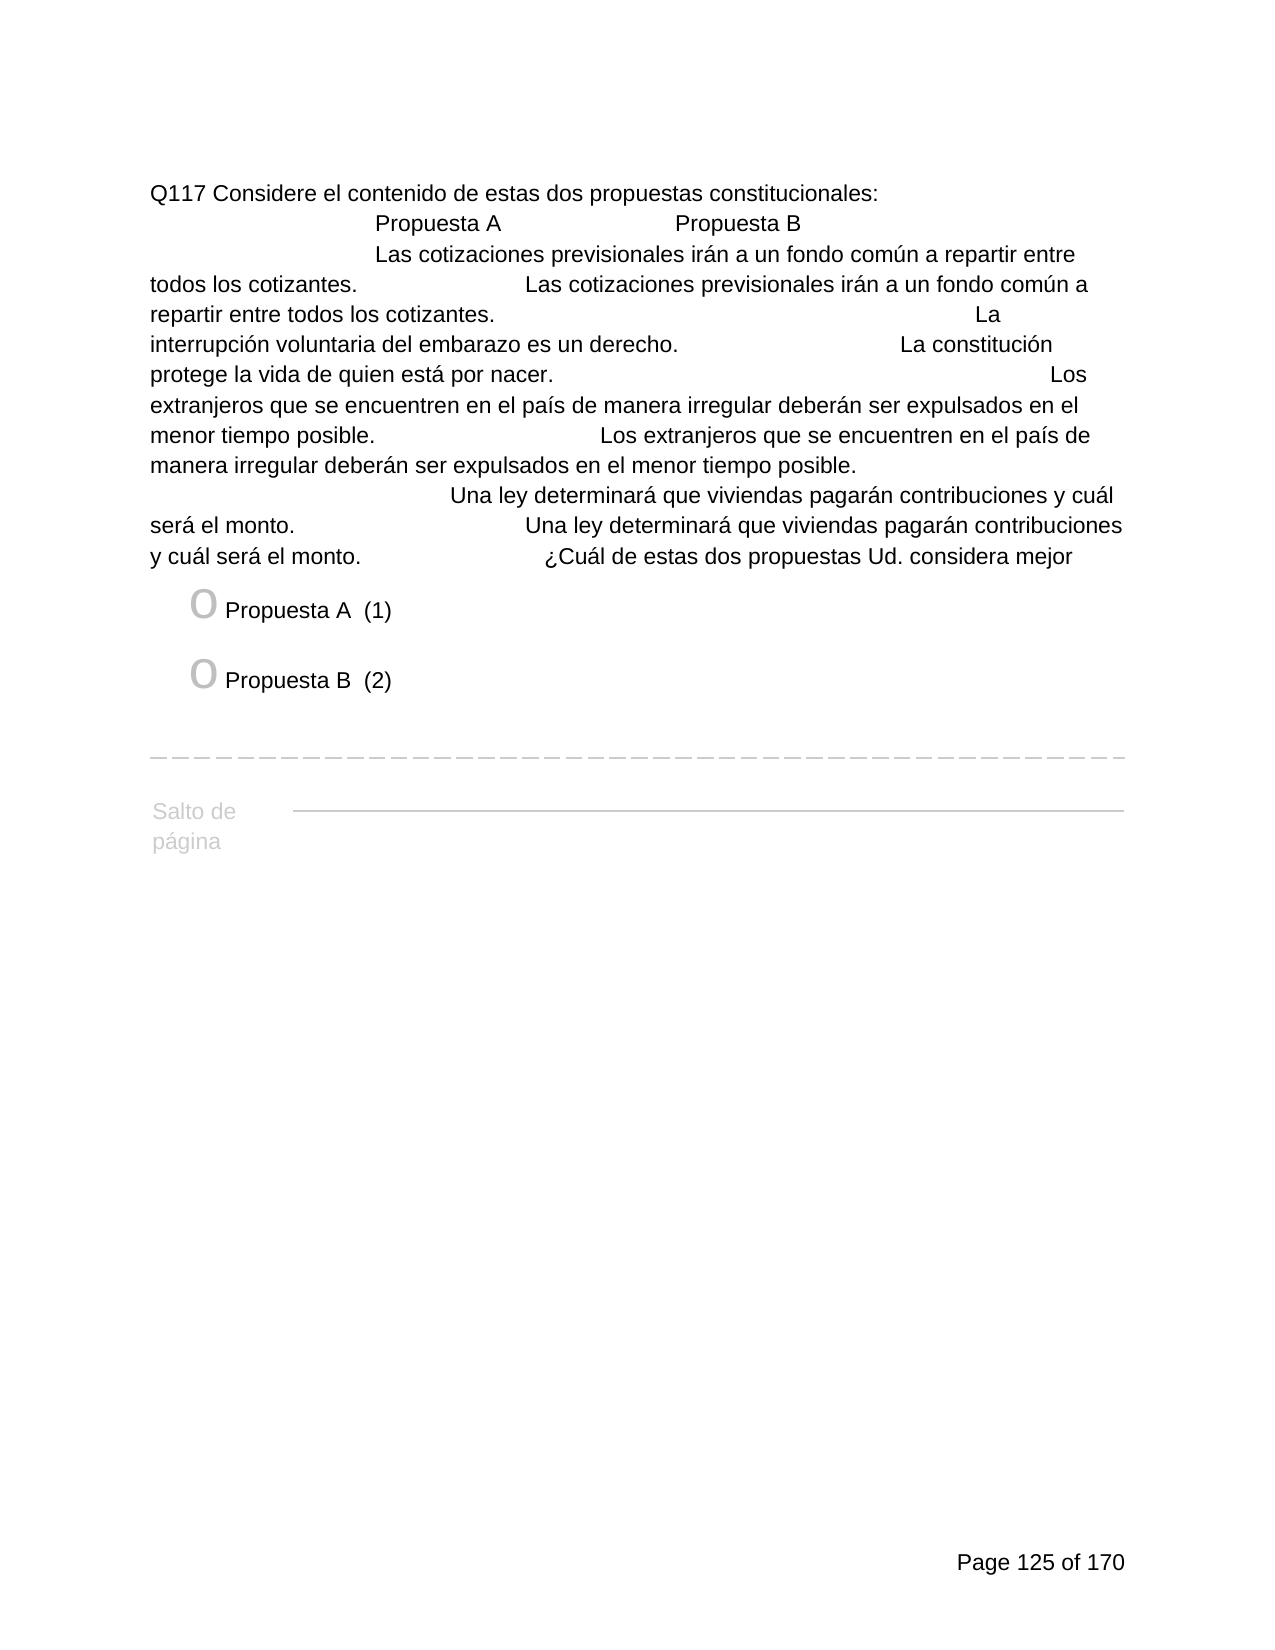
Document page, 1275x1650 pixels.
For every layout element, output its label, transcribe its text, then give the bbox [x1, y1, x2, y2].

text Q117 Considere el contenido de estas dos propuestas constitucionales: Propuesta A Propuesta B Las cotizaciones previsionales irán a un fondo común a repartir entre todos los cotizantes. Las cotizaciones previsionales irán a un fondo común a repartir entre todos los cotizantes. La interrupción voluntaria del embarazo es un derecho. La constitución protege la vida de quien está por nacer. Los extranjeros que se encuentren en el país de manera irregular deberán ser expulsados en el menor tiempo posible. Los extranjeros que se encuentren en el país de manera irregular deberán ser expulsados en el menor tiempo posible. Una ley determinará que viviendas pagarán contribuciones y cuál será el monto. Una ley determinará que viviendas pagarán contribuciones y cuál será el monto. ¿Cuál de estas dos propuestas Ud. considera mejor [150, 180, 1125, 569]
table_header [292, 798, 1125, 858]
list Propuesta A (1) [187, 573, 1125, 634]
list Propuesta B (2) [187, 643, 1125, 705]
table_header Salto de página [151, 798, 292, 858]
